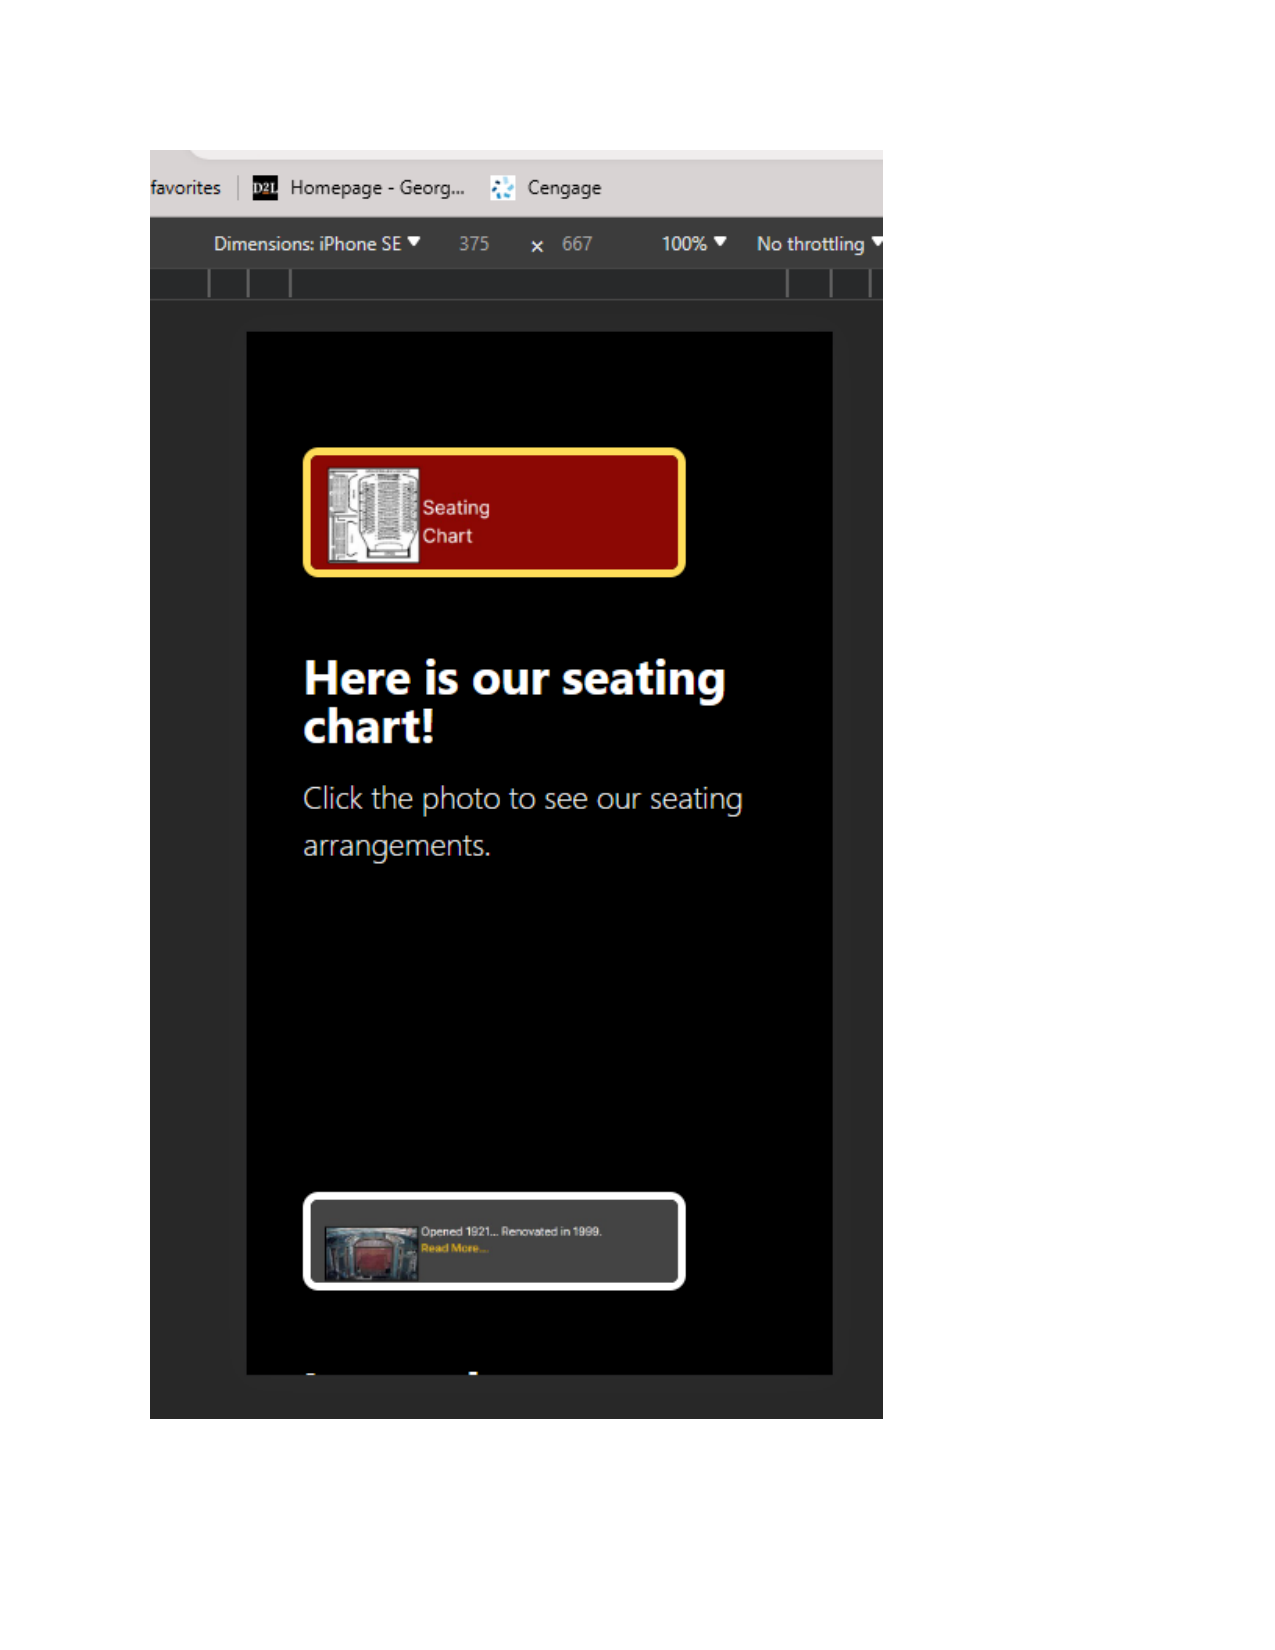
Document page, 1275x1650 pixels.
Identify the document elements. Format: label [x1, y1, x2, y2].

picture [150, 150, 883, 1419]
